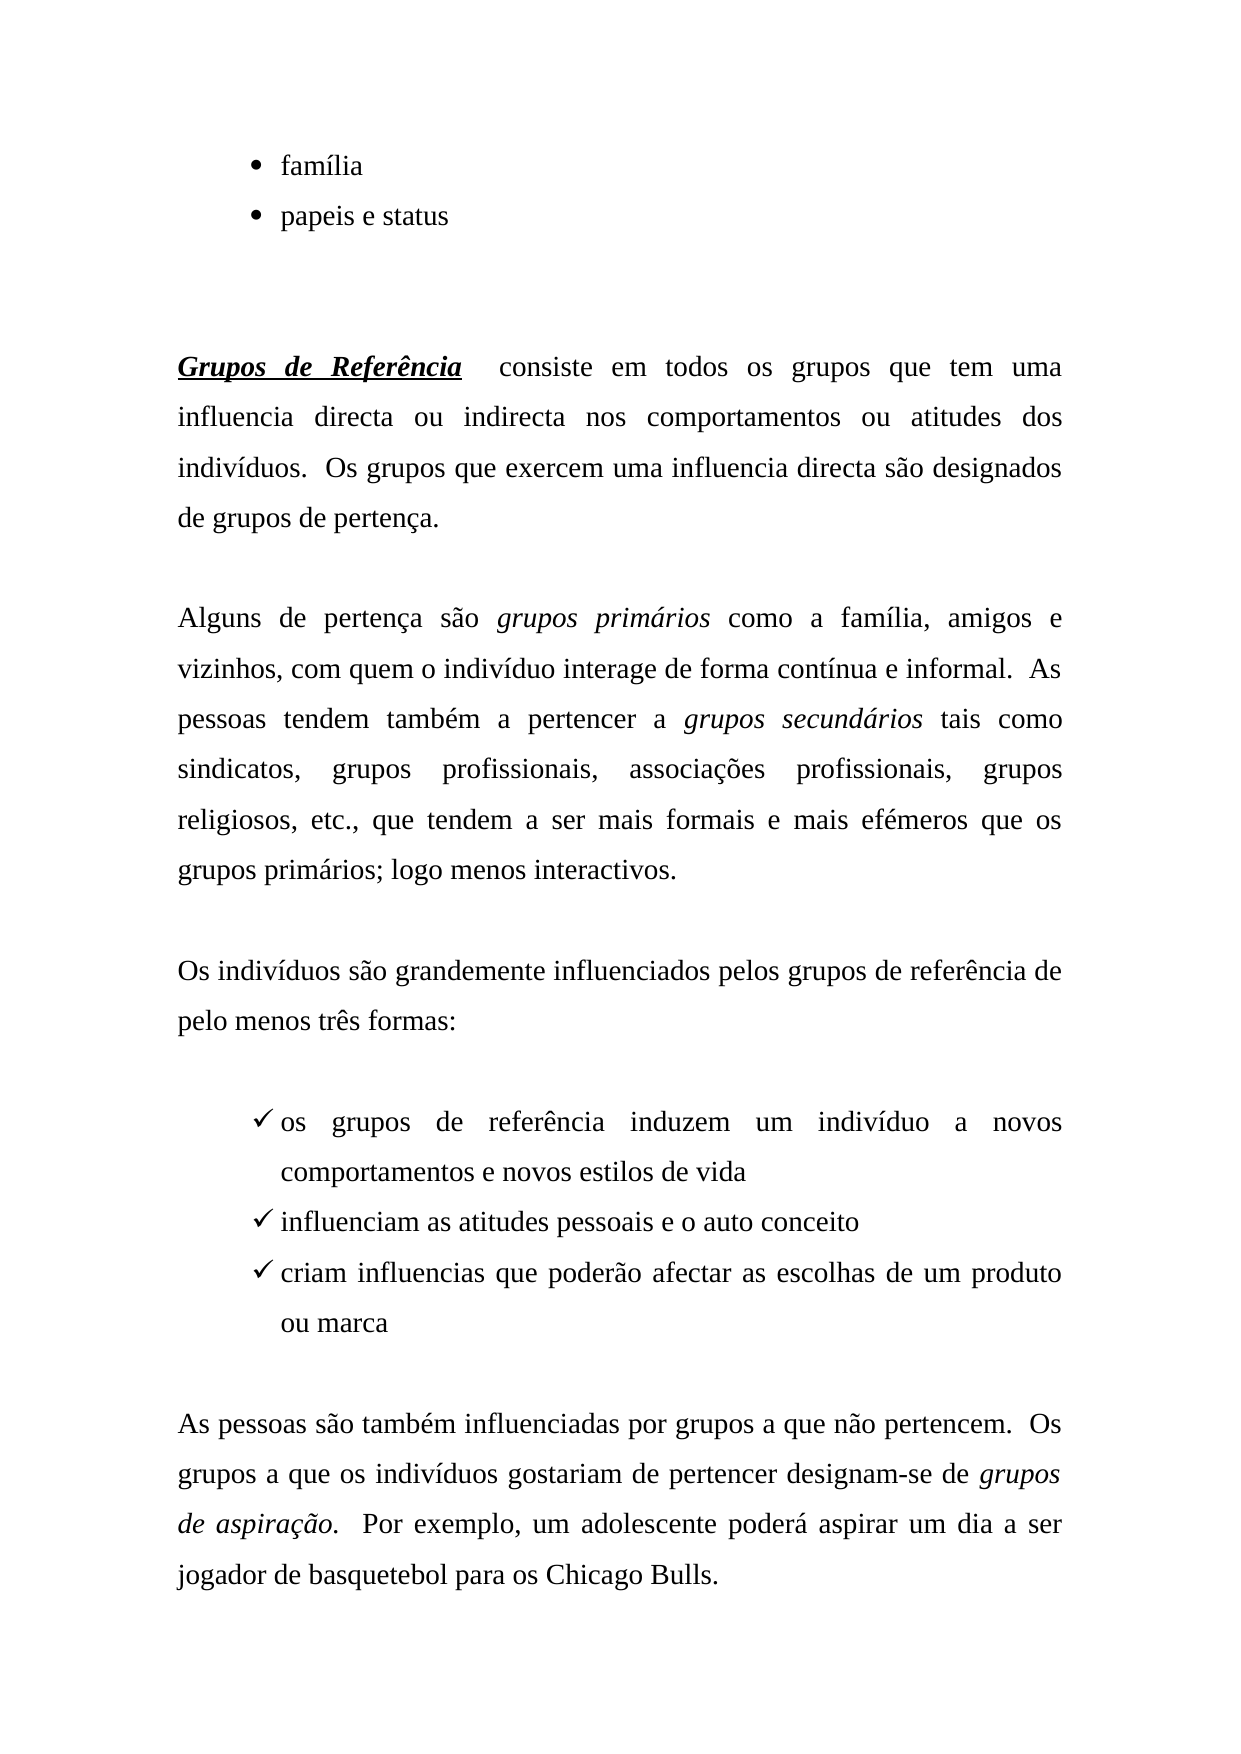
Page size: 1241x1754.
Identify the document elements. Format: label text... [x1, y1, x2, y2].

list papeis e status [251, 198, 1063, 232]
list os grupos de referência induzem um indivíduo a novos comportamentos e novos estilos de vida [251, 1104, 1063, 1188]
list criam influencias que poderão afectar as escolhas de um produto ou marca [251, 1255, 1063, 1339]
list família [251, 148, 1063, 181]
list Grupos de Referência consiste em todos os grupos que tem uma influencia directa ou indirecta nos comportamentos ou atitudes dos indivíduos. Os grupos que exercem uma influencia directa são designados de grupos de pertença. [177, 349, 1063, 533]
list Os indivíduos são grandemente influenciados pelos grupos de referência de pelo menos três formas: [177, 953, 1063, 1037]
list Alguns de pertença são grupos primários como a família, amigos e vizinhos, com quem o indivíduo interage de forma contínua e informal. As pessoas tendem também a pertencer a grupos secundários tais como sindicatos, grupos profissionais, associações profissionais, grupos religiosos, etc., que tendem a ser mais formais e mais efémeros que os grupos primários; logo menos interactivos. [177, 601, 1063, 886]
list As pessoas são também influenciadas por grupos a que não pertencem. Os grupos a que os indivíduos gostariam de pertencer designam-se de grupos de aspiração. Por exemplo, um adolescente poderá aspirar um dia a ser jogador de basquetebol para os Chicago Bulls. [177, 1406, 1063, 1590]
list influenciam as atitudes pessoais e o auto conceito [251, 1204, 1063, 1238]
